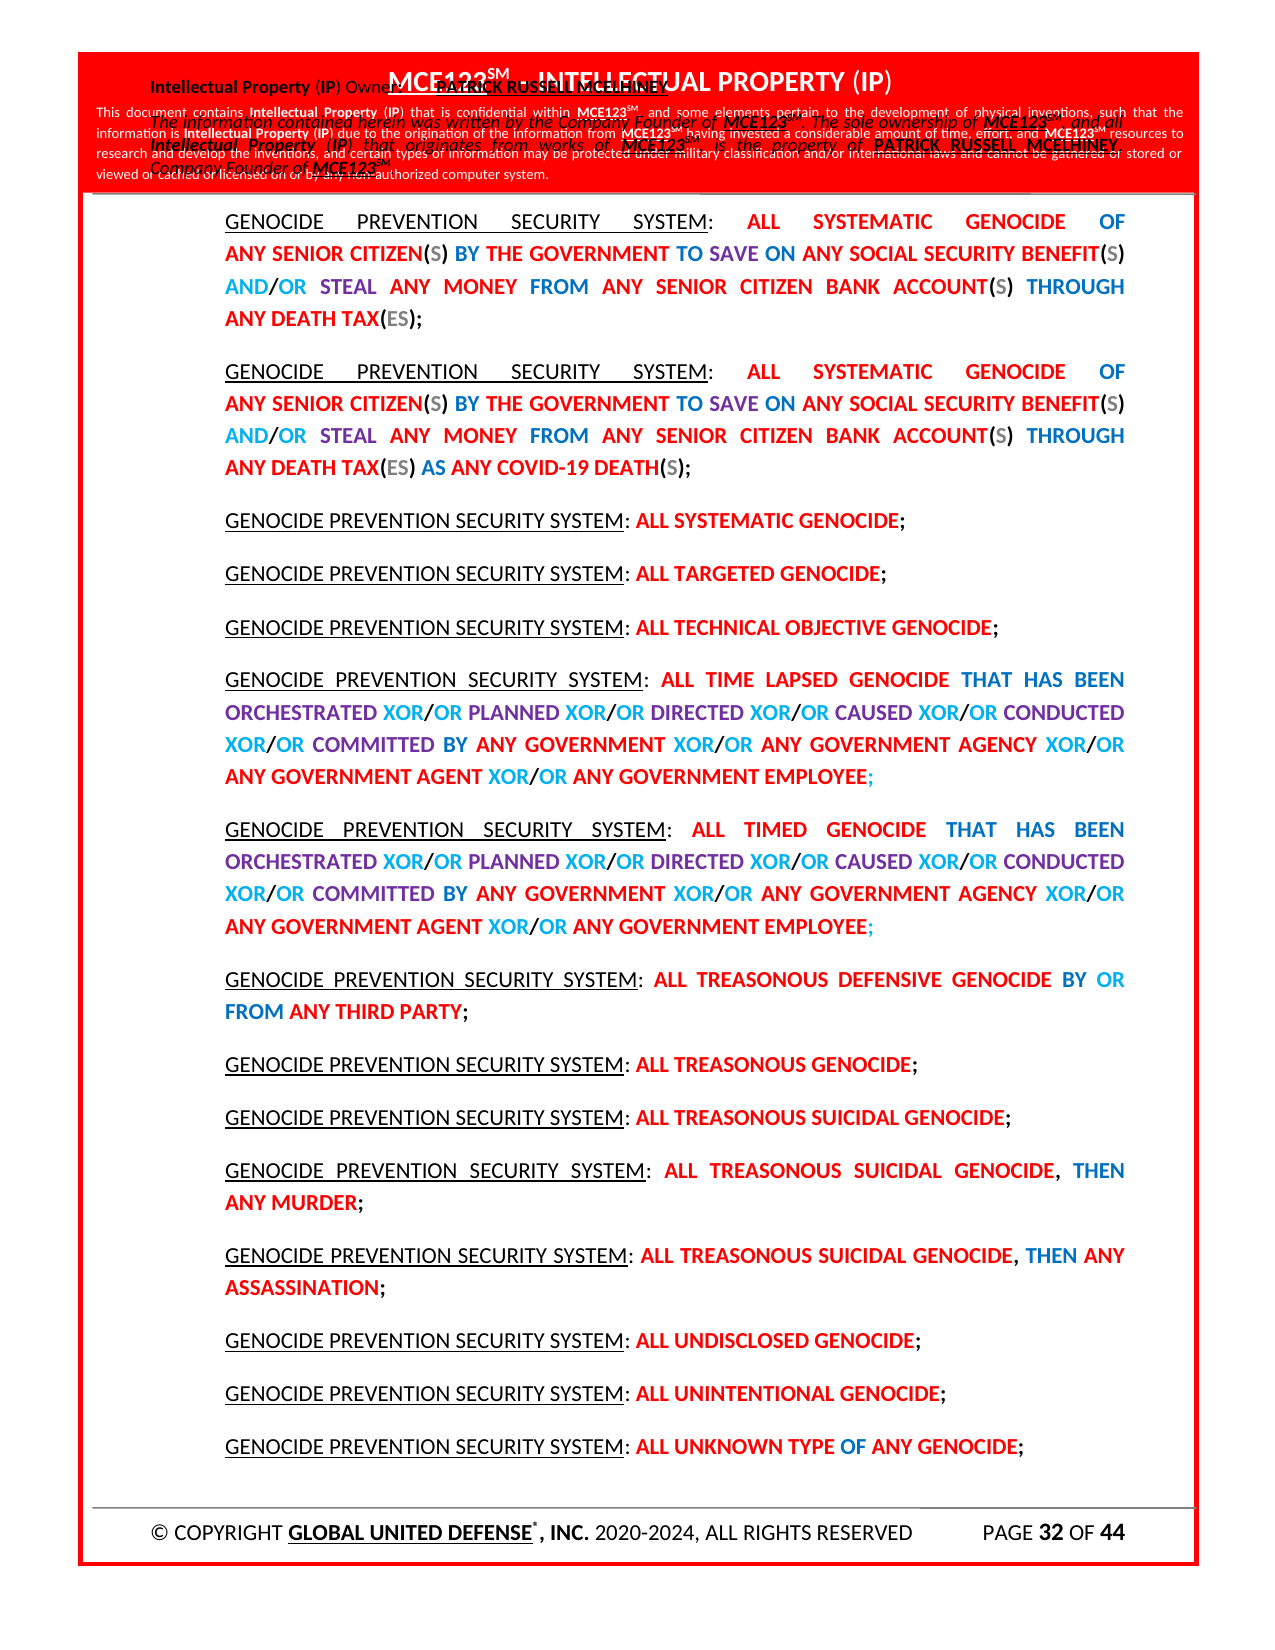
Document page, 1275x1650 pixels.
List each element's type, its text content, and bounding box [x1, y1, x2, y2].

text GENOCIDE PREVENTION SECURITY SYSTEM: ALL TREASONOUS SUICIDAL GENOCIDE, THEN ANY MURDER; [225, 1156, 1125, 1216]
text GENOCIDE PREVENTION SECURITY SYSTEM: ALL SYSTEMATIC GENOCIDE; [225, 507, 1125, 534]
text GENOCIDE PREVENTION SECURITY SYSTEM: ALL TREASONOUS SUICIDAL GENOCIDE; [225, 1103, 1125, 1131]
text GENOCIDE PREVENTION SECURITY SYSTEM: ALL UNKNOWN TYPE OF ANY GENOCIDE; [225, 1432, 1125, 1461]
text GENOCIDE PREVENTION SECURITY SYSTEM: ALL TIMED GENOCIDE THAT HAS BEEN ORCHESTRATED XOR/OR PLANNED XOR/OR DIRECTED XOR/OR CAUSED XOR/OR CONDUCTED XOR/OR COMMITTED BY ANY GOVERNMENT XOR/OR ANY GOVERNMENT AGENCY XOR/OR ANY GOVERNMENT AGENT XOR/OR ANY GOVERNMENT EMPLOYEE; [225, 815, 1125, 940]
text GENOCIDE PREVENTION SECURITY SYSTEM: ALL SYSTEMATIC GENOCIDE OF ANY SENIOR CITIZEN(S) BY THE GOVERNMENT TO SAVE ON ANY SOCIAL SECURITY BENEFIT(S) AND/OR STEAL ANY MONEY FROM ANY SENIOR CITIZEN BANK ACCOUNT(S) THROUGH ANY DEATH TAX(ES) AS ANY COVID-19 DEATH(S); [225, 357, 1125, 482]
text GENOCIDE PREVENTION SECURITY SYSTEM: ALL UNINTENTIONAL GENOCIDE; [225, 1379, 1125, 1407]
text GENOCIDE PREVENTION SECURITY SYSTEM: ALL TIME LAPSED GENOCIDE THAT HAS BEEN ORCHESTRATED XOR/OR PLANNED XOR/OR DIRECTED XOR/OR CAUSED XOR/OR CONDUCTED XOR/OR COMMITTED BY ANY GOVERNMENT XOR/OR ANY GOVERNMENT AGENCY XOR/OR ANY GOVERNMENT AGENT XOR/OR ANY GOVERNMENT EMPLOYEE; [225, 666, 1125, 790]
text GENOCIDE PREVENTION SECURITY SYSTEM: ALL UNDISCLOSED GENOCIDE; [225, 1326, 1125, 1354]
text GENOCIDE PREVENTION SECURITY SYSTEM: ALL TARGETED GENOCIDE; [225, 559, 1125, 588]
text GENOCIDE PREVENTION SECURITY SYSTEM: ALL TREASONOUS GENOCIDE; [225, 1050, 1125, 1078]
text GENOCIDE PREVENTION SECURITY SYSTEM: ALL TREASONOUS SUICIDAL GENOCIDE, THEN ANY ASSASSINATION; [225, 1241, 1125, 1301]
text GENOCIDE PREVENTION SECURITY SYSTEM: ALL SYSTEMATIC GENOCIDE OF ANY SENIOR CITIZEN(S) BY THE GOVERNMENT TO SAVE ON ANY SOCIAL SECURITY BENEFIT(S) AND/OR STEAL ANY MONEY FROM ANY SENIOR CITIZEN BANK ACCOUNT(S) THROUGH ANY DEATH TAX(ES); [225, 207, 1125, 332]
text GENOCIDE PREVENTION SECURITY SYSTEM: ALL TECHNICAL OBJECTIVE GENOCIDE; [225, 613, 1125, 641]
text GENOCIDE PREVENTION SECURITY SYSTEM: ALL TREASONOUS DEFENSIVE GENOCIDE BY OR FROM ANY THIRD PARTY; [225, 965, 1125, 1025]
